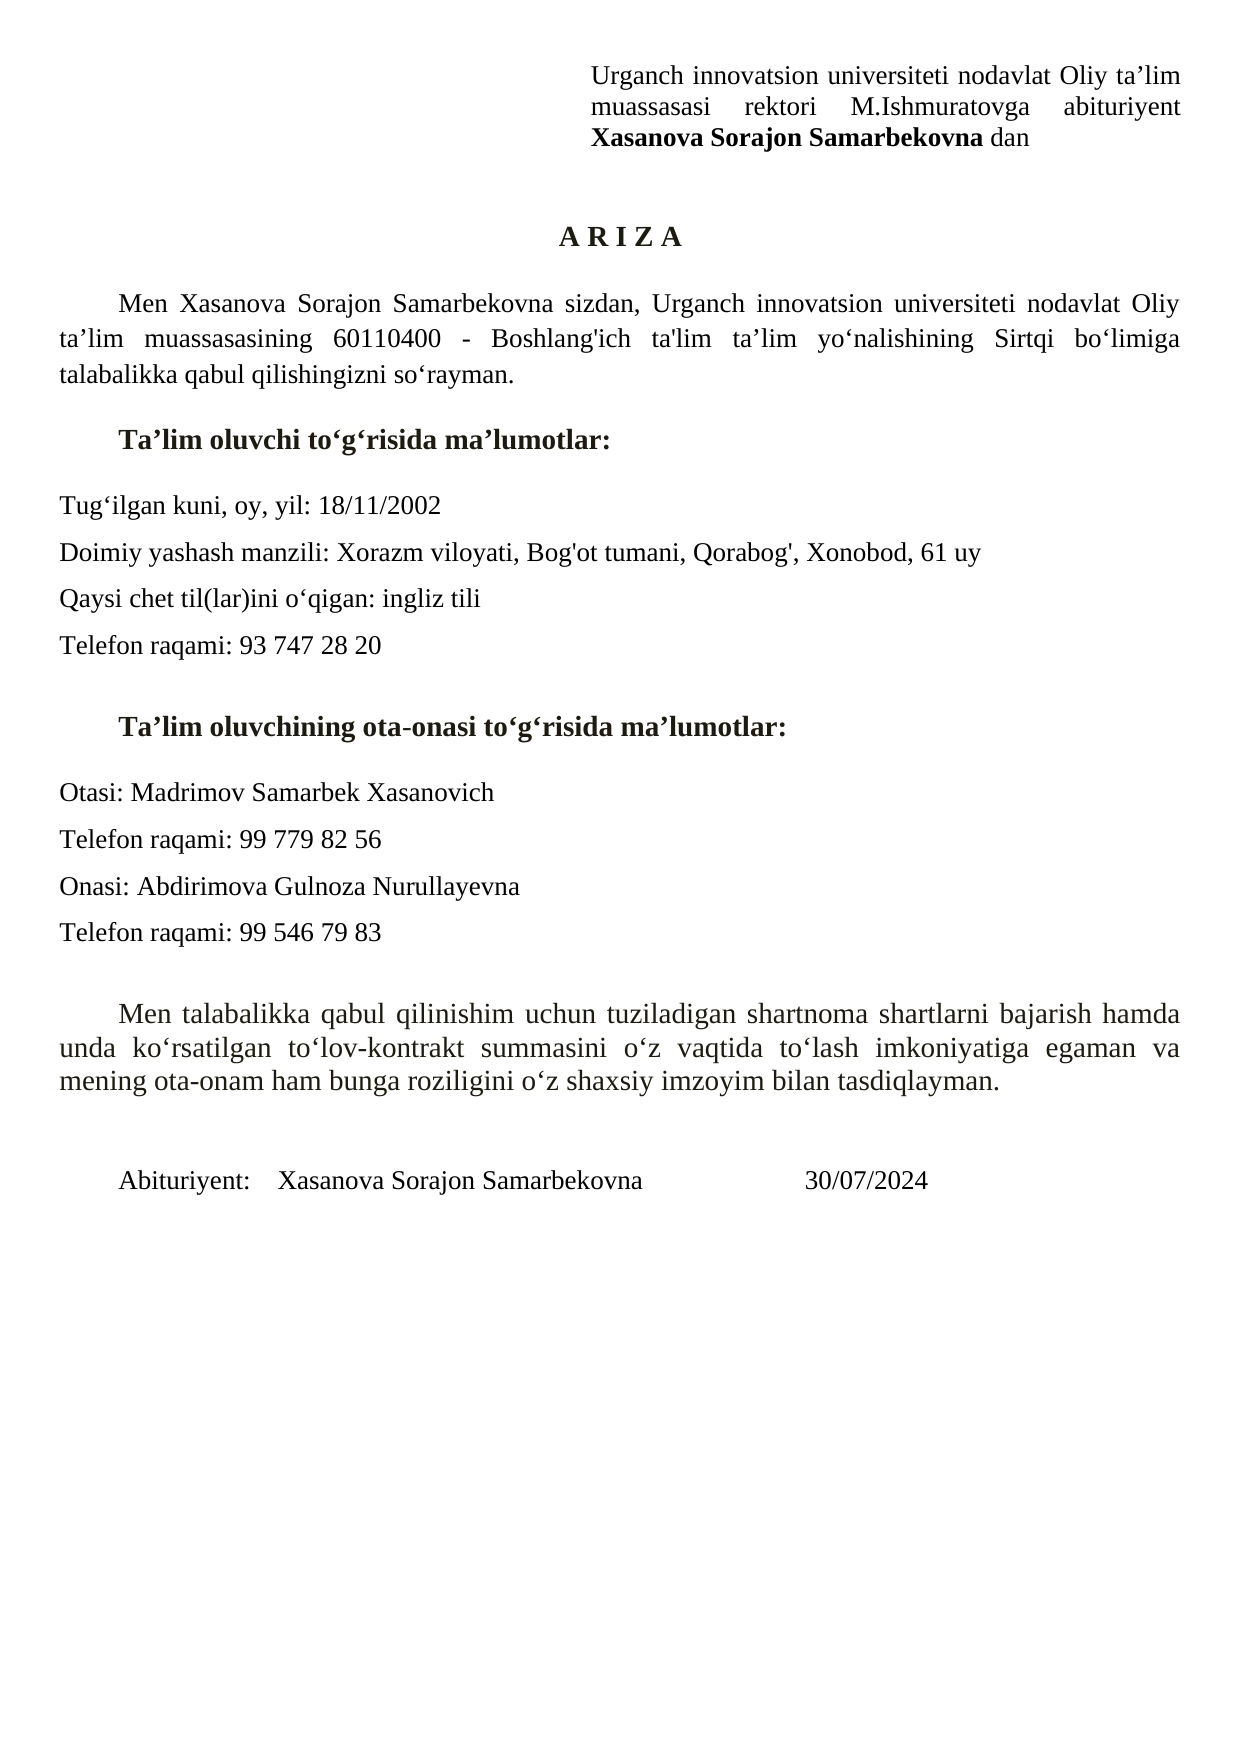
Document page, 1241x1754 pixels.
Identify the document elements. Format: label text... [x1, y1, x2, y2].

text A R I Z A [59, 219, 1181, 253]
text Otasi: Madrimov Samarbek Xasanovich [59, 776, 1181, 807]
text Telefon raqami: 93 747 28 20 [59, 629, 1181, 660]
text Urganch innovatsion universiteti nodavlat Oliy ta’lim muassasasi rektori M.Ishmuratovga abituriyent Xasanova Sorajon Samarbekovna dan [591, 59, 1181, 152]
text Doimiy yashash manzili: Xorazm viloyati, Bog'ot tumani, Qorabog', Xonobod, 61 uy [59, 536, 1181, 567]
text Telefon raqami: 99 546 79 83 [59, 916, 1181, 947]
text Men talabalikka qabul qilinishim uchun tuziladigan shartnoma shartlarni bajarish hamda unda ko‘rsatilgan to‘lov-kontrakt summasini o‘z vaqtida to‘lash imkoniyatiga egaman va mening ota-onam ham bunga roziligini oʻz shaxsiy imzoyim bilan tasdiqlayman. [59, 996, 1181, 1097]
text Onasi: Abdirimova Gulnoza Nurullayevna [59, 869, 1181, 901]
text Ta’lim oluvchi to‘g‘risida ma’lumotlar: [59, 422, 1181, 455]
text Qaysi chet til(lar)ini o‘qigan: ingliz tili [59, 582, 1181, 613]
text Tug‘ilgan kuni, oy, yil: 18/11/2002 [59, 489, 1181, 520]
text Telefon raqami: 99 779 82 56 [59, 823, 1181, 854]
text Abituriyent: Xasanova Sorajon Samarbekovna 30/07/2024 [59, 1164, 1181, 1195]
text Ta’lim oluvchining ota-onasi to‘g‘risida ma’lumotlar: [59, 709, 1181, 743]
text Men Xasanova Sorajon Samarbekovna sizdan, Urganch innovatsion universiteti nodavlat Oliy ta’lim muassasasining 60110400 - Boshlang'ich ta'lim ta’lim yo‘nalishining Sirtqi bo‘limiga talabalikka qabul qilishingizni so‘rayman. [59, 287, 1181, 389]
